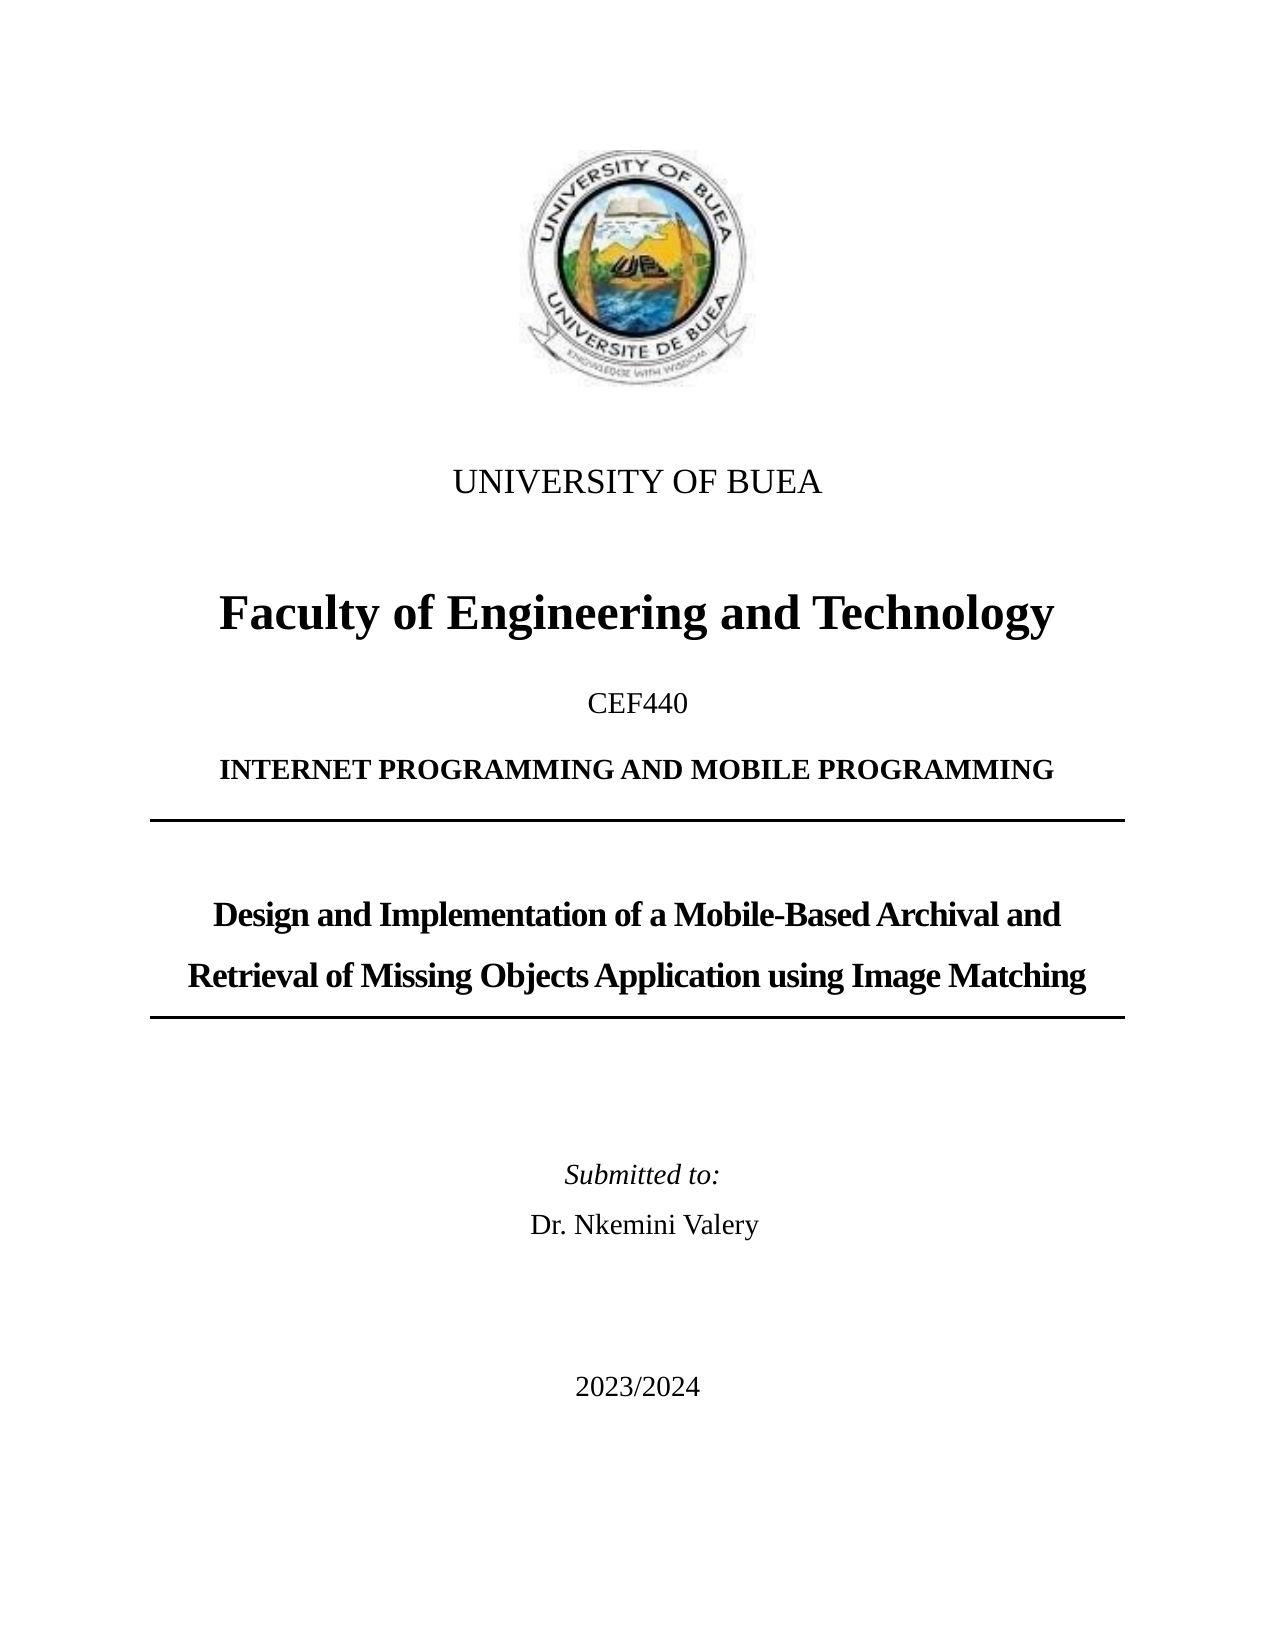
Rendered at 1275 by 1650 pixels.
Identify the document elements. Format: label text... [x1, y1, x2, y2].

text INTERNET PROGRAMMING AND MOBILE PROGRAMMING [150, 752, 1124, 786]
text Faculty of Engineering and Technology [150, 582, 1124, 640]
title Design and Implementation of a Mobile-Based Archival and Retrieval of Missing Objects Application using Image Matching [150, 893, 1124, 995]
text Dr. Nkemini Valery [165, 1207, 1124, 1241]
text Submitted to: [163, 1157, 1124, 1190]
text CEF440 [151, 685, 1124, 720]
text 2023/2024 [165, 1369, 1110, 1402]
picture [519, 150, 756, 387]
text UNIVERSITY OF BUEA [151, 460, 1124, 501]
